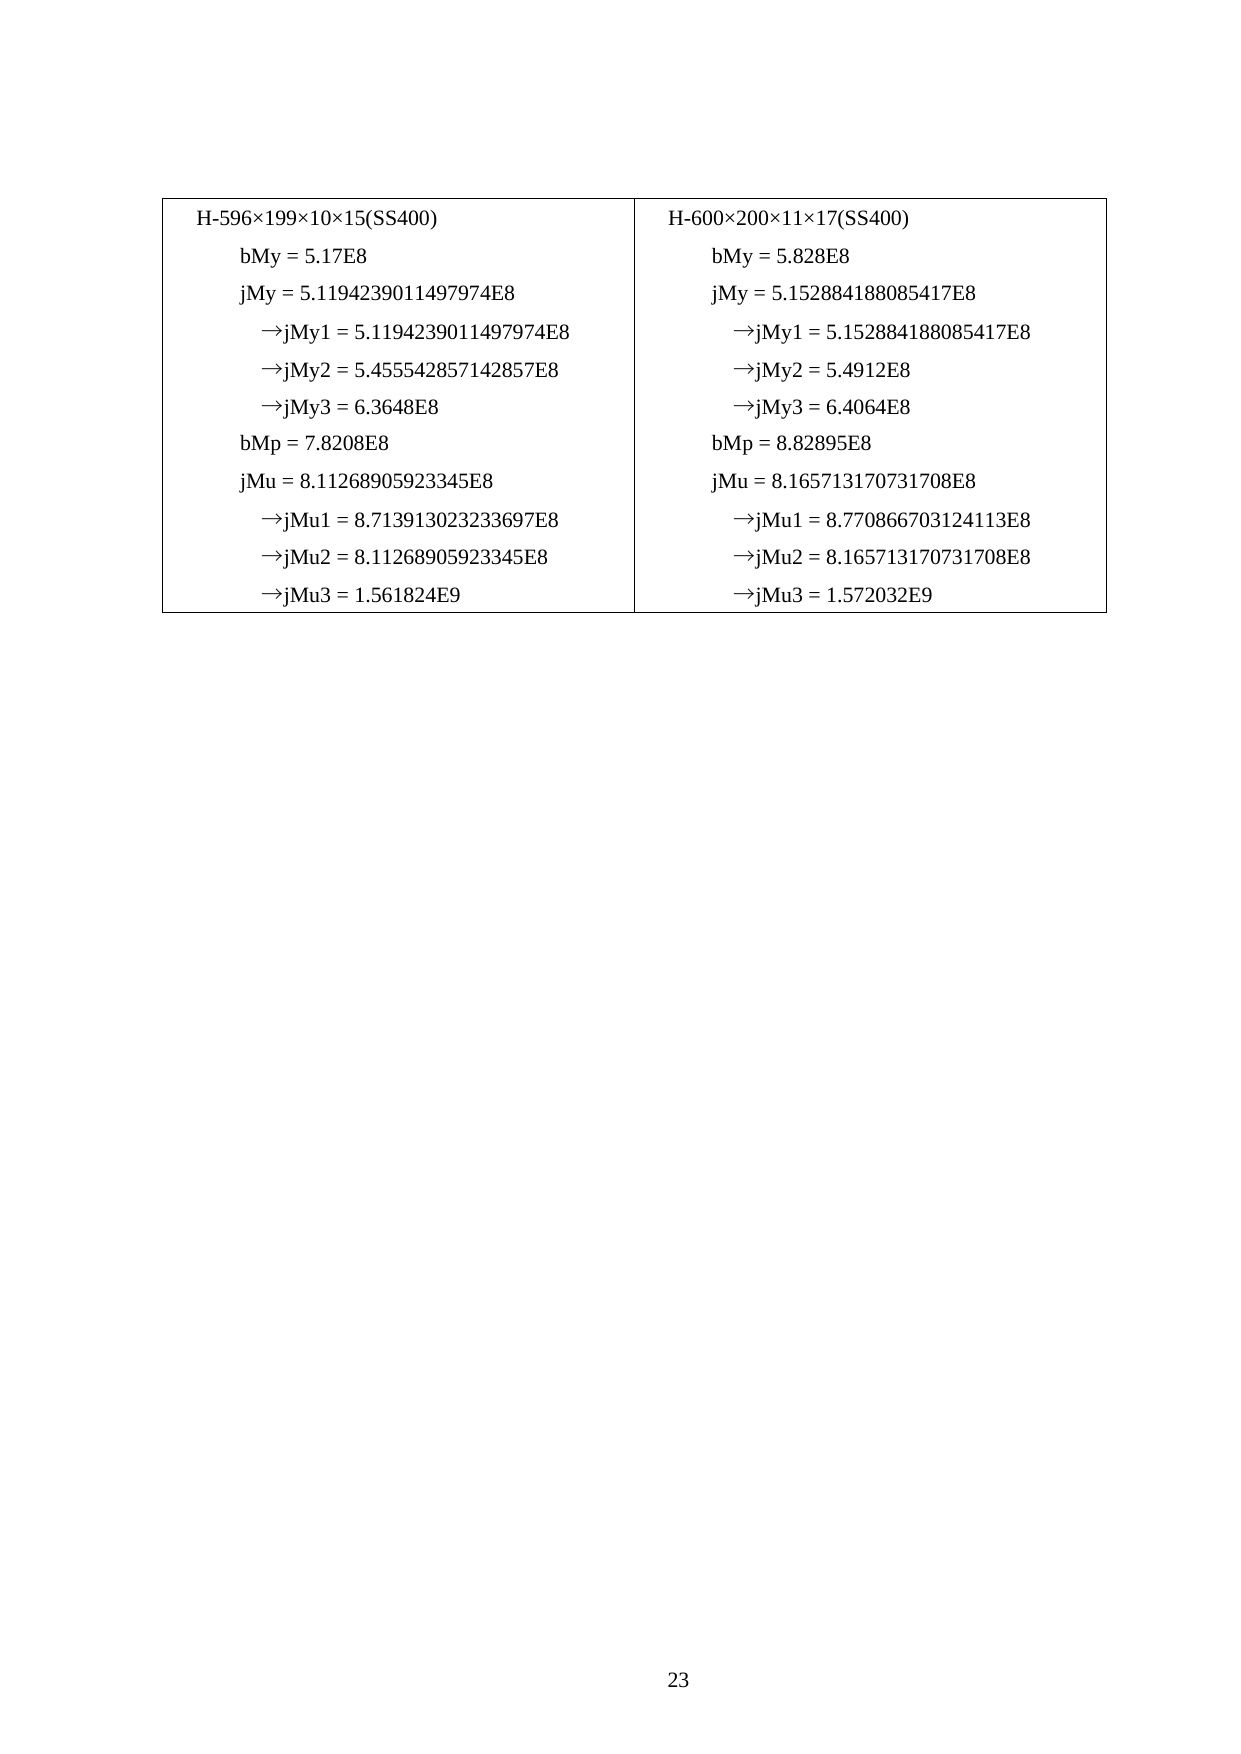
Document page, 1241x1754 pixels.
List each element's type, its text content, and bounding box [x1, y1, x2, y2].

table_header H-596×199×10×15(SS400) bMy = 5.17E8 jMy = 5.1194239011497974E8 →jMy1 = 5.1194239011497974E8 →jMy2 = 5.455542857142857E8 →jMy3 = 6.3648E8 bMp = 7.8208E8 jMu = 8.11268905923345E8 →jMu1 = 8.713913023233697E8 →jMu2 = 8.11268905923345E8 →jMu3 = 1.561824E9 [163, 199, 634, 612]
table_header H-600×200×11×17(SS400) bMy = 5.828E8 jMy = 5.152884188085417E8 →jMy1 = 5.152884188085417E8 →jMy2 = 5.4912E8 →jMy3 = 6.4064E8 bMp = 8.82895E8 jMu = 8.165713170731708E8 →jMu1 = 8.770866703124113E8 →jMu2 = 8.165713170731708E8 →jMu3 = 1.572032E9 [635, 199, 1106, 612]
